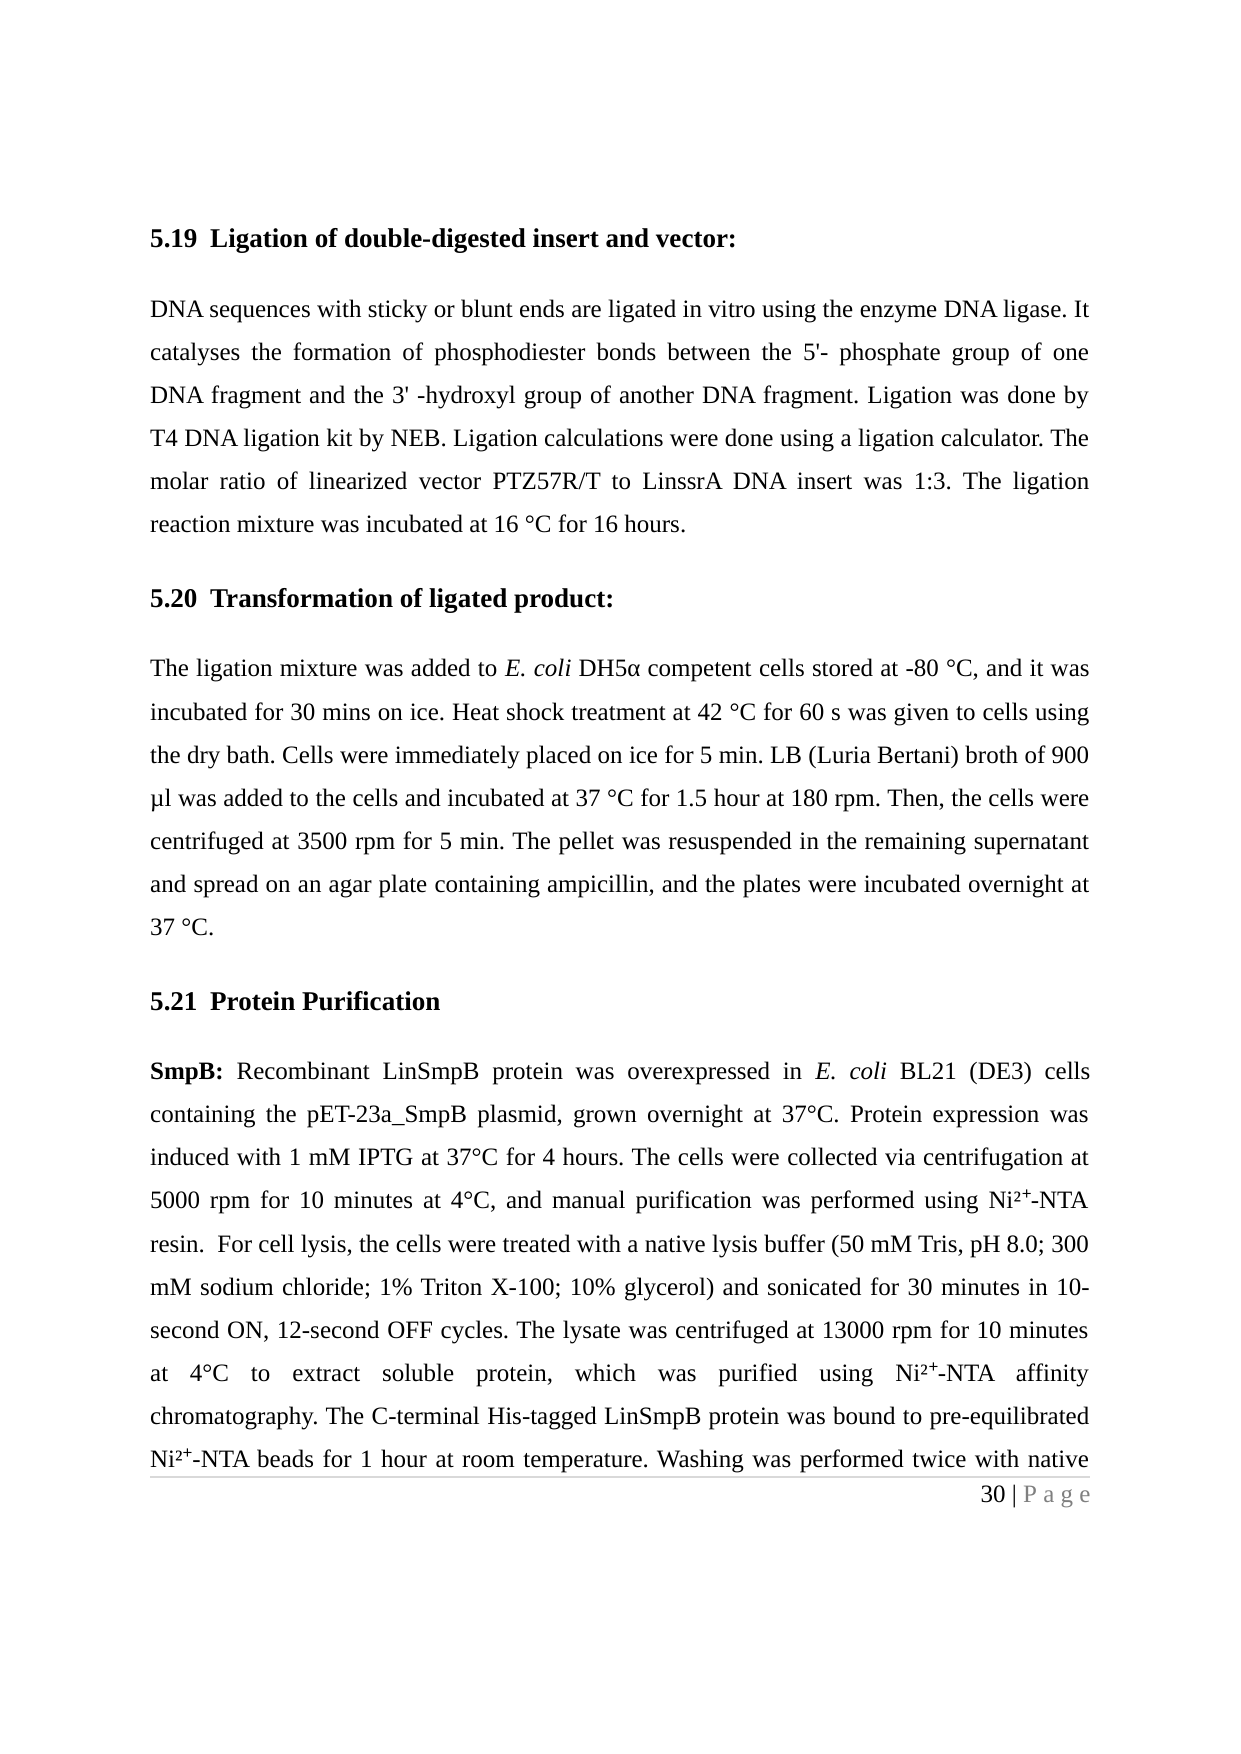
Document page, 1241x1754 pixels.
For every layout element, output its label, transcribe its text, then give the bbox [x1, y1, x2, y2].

text DNA sequences with sticky or blunt ends are ligated in vitro using the enzyme DNA ligase. It catalyses the formation of phosphodiester bonds between the 5'- phosphate group of one DNA fragment and the 3' -hydroxyl group of another DNA fragment. Ligation was done by T4 DNA ligation kit by NEB. Ligation calculations were done using a ligation calculator. The molar ratio of linearized vector PTZ57R/T to LinssrA DNA insert was 1:3. The ligation reaction mixture was incubated at 16 °C for 16 hours. [150, 294, 1090, 538]
subtitle Ligation of double-digested insert and vector: [150, 222, 1090, 253]
text The ligation mixture was added to E. coli DH5α competent cells stored at -80 °C, and it was incubated for 30 mins on ice. Heat shock treatment at 42 °C for 60 s was given to cells using the dry bath. Cells were immediately placed on ice for 5 min. LB (Luria Bertani) broth of 900 µl was added to the cells and incubated at 37 °C for 1.5 hour at 180 rpm. Then, the cells were centrifuged at 3500 rpm for 5 min. The pellet was resuspended in the remaining supernatant and spread on an agar plate containing ampicillin, and the plates were incubated overnight at 37 °C. [150, 653, 1090, 941]
subtitle Protein Purification [150, 984, 1090, 1016]
subtitle Transformation of ligated product: [150, 582, 1090, 613]
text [150, 1056, 1090, 1473]
